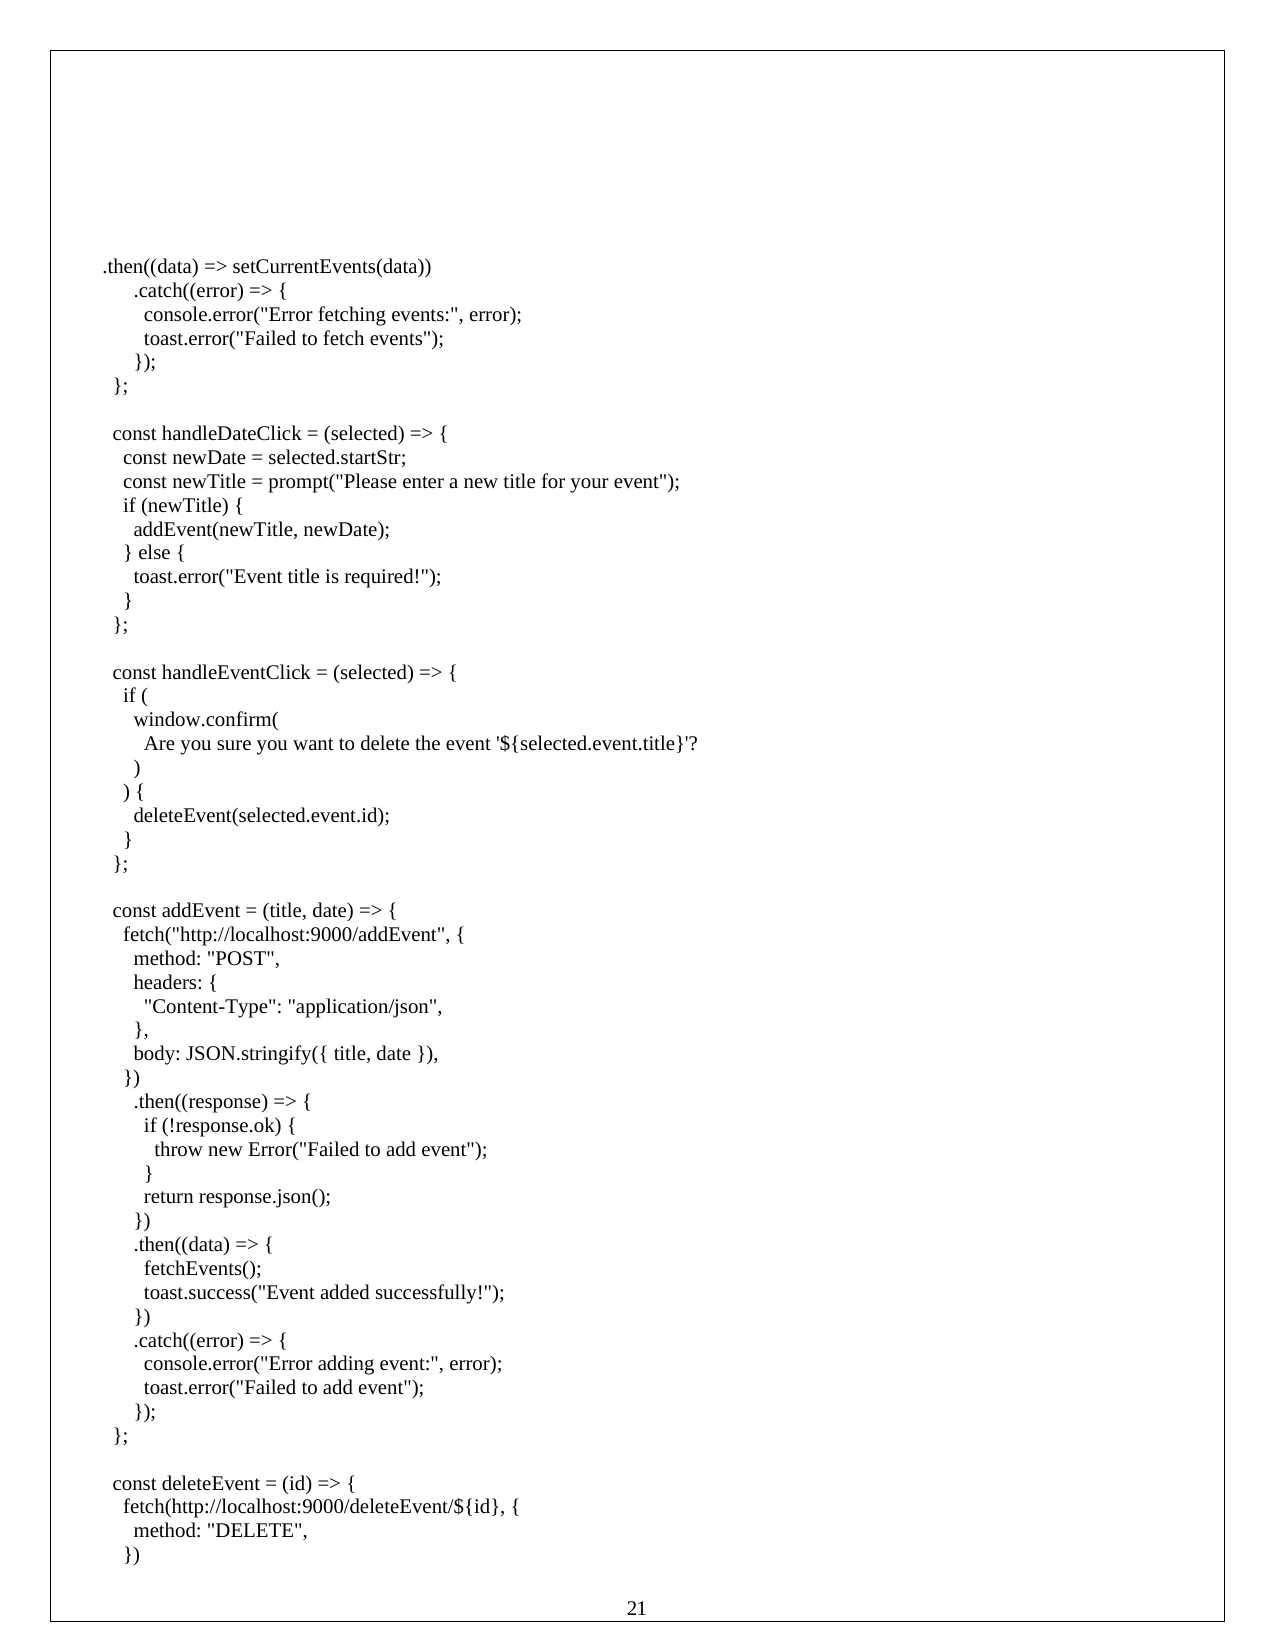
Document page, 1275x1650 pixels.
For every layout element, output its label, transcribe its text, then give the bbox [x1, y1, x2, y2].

text addEvent(newTitle, newDate); [102, 517, 1142, 541]
text fetch(http://localhost:9000/deleteEvent/${id}, { [102, 1495, 1142, 1519]
text }; [102, 851, 1142, 875]
text } [102, 827, 1142, 851]
text Are you sure you want to delete the event '${selected.event.title}'? [102, 732, 1142, 755]
text throw new Error("Failed to add event"); [102, 1137, 1142, 1161]
text }, [102, 1018, 1142, 1042]
text const deleteEvent = (id) => { [102, 1471, 1142, 1495]
text }; [102, 374, 1142, 398]
text const handleDateClick = (selected) => { [102, 421, 1142, 445]
text }; [102, 1423, 1142, 1447]
text .then((response) => { [102, 1089, 1142, 1113]
text }) [102, 1543, 1142, 1566]
text toast.error("Event title is required!"); [102, 564, 1142, 588]
text console.error("Error fetching events:", error); [102, 302, 1142, 326]
text const handleEventClick = (selected) => { [102, 660, 1142, 684]
text toast.error("Failed to fetch events"); [102, 326, 1142, 350]
text const newTitle = prompt("Please enter a new title for your event"); [102, 469, 1142, 493]
text ) { [102, 779, 1142, 803]
text method: "POST", [102, 946, 1142, 970]
text .catch((error) => { [102, 1328, 1142, 1352]
text .then((data) => setCurrentEvents(data)) [102, 254, 1142, 278]
text } [102, 588, 1142, 612]
text }) [102, 1066, 1142, 1089]
text const addEvent = (title, date) => { [102, 898, 1142, 922]
text }); [102, 350, 1142, 374]
text ) [102, 755, 1142, 779]
text method: "DELETE", [102, 1519, 1142, 1543]
text } [102, 1161, 1142, 1185]
text if (newTitle) { [102, 493, 1142, 517]
text }) [102, 1209, 1142, 1232]
text deleteEvent(selected.event.id); [102, 803, 1142, 827]
text if (!response.ok) { [102, 1113, 1142, 1137]
text console.error("Error adding event:", error); [102, 1352, 1142, 1376]
text .then((data) => { [102, 1232, 1142, 1256]
text toast.success("Event added successfully!"); [102, 1280, 1142, 1304]
text headers: { [102, 970, 1142, 994]
text body: JSON.stringify({ title, date }), [102, 1042, 1142, 1066]
text } else { [102, 541, 1142, 564]
text toast.error("Failed to add event"); [102, 1376, 1142, 1399]
text }); [102, 1399, 1142, 1423]
text }) [102, 1304, 1142, 1328]
text return response.json(); [102, 1185, 1142, 1209]
text const newDate = selected.startStr; [102, 445, 1142, 469]
text window.confirm( [102, 708, 1142, 732]
text }; [102, 612, 1142, 636]
text fetchEvents(); [102, 1256, 1142, 1280]
text "Content-Type": "application/json", [102, 994, 1142, 1018]
text .catch((error) => { [102, 278, 1142, 302]
text fetch("http://localhost:9000/addEvent", { [102, 922, 1142, 946]
text if ( [102, 684, 1142, 708]
